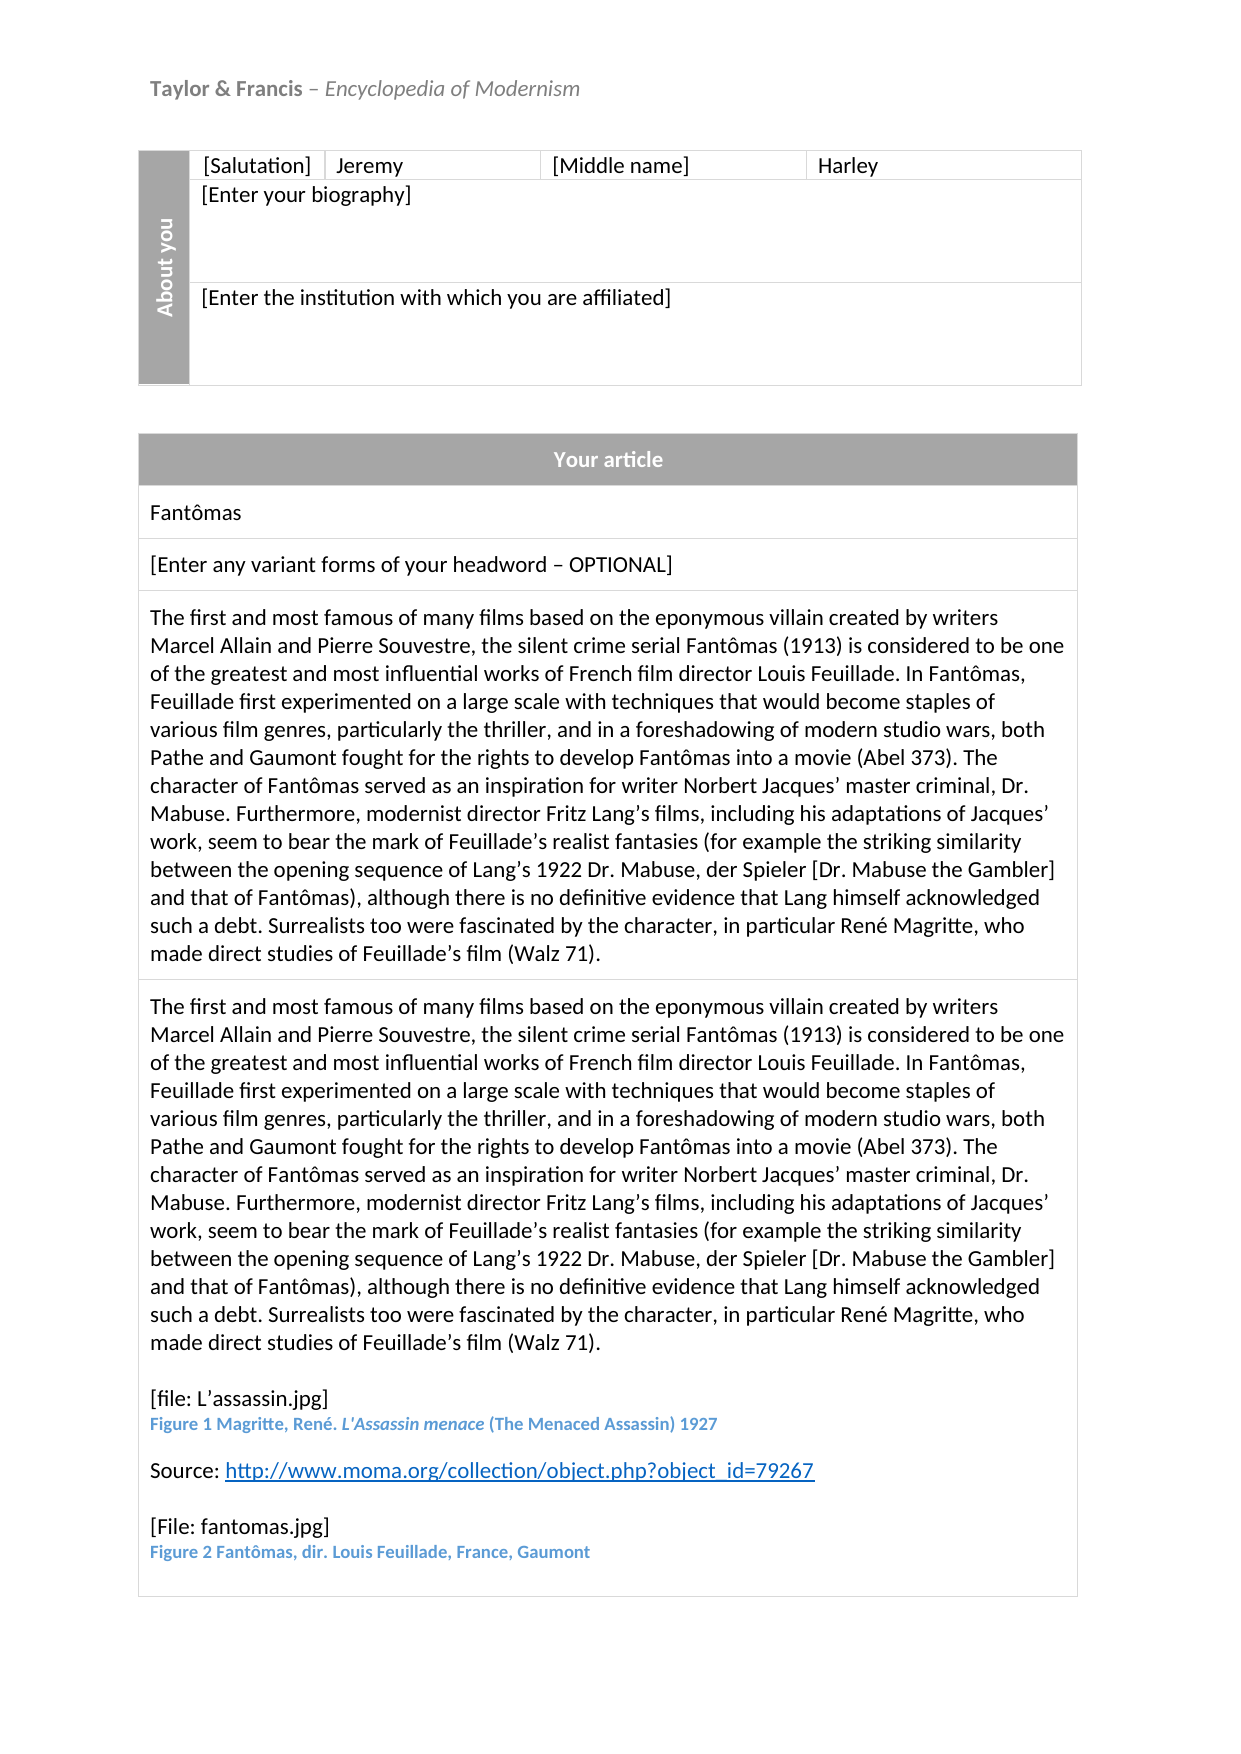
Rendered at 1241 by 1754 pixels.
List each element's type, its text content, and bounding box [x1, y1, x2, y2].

table_header Your article [139, 434, 1077, 485]
table_header About you [139, 151, 189, 384]
